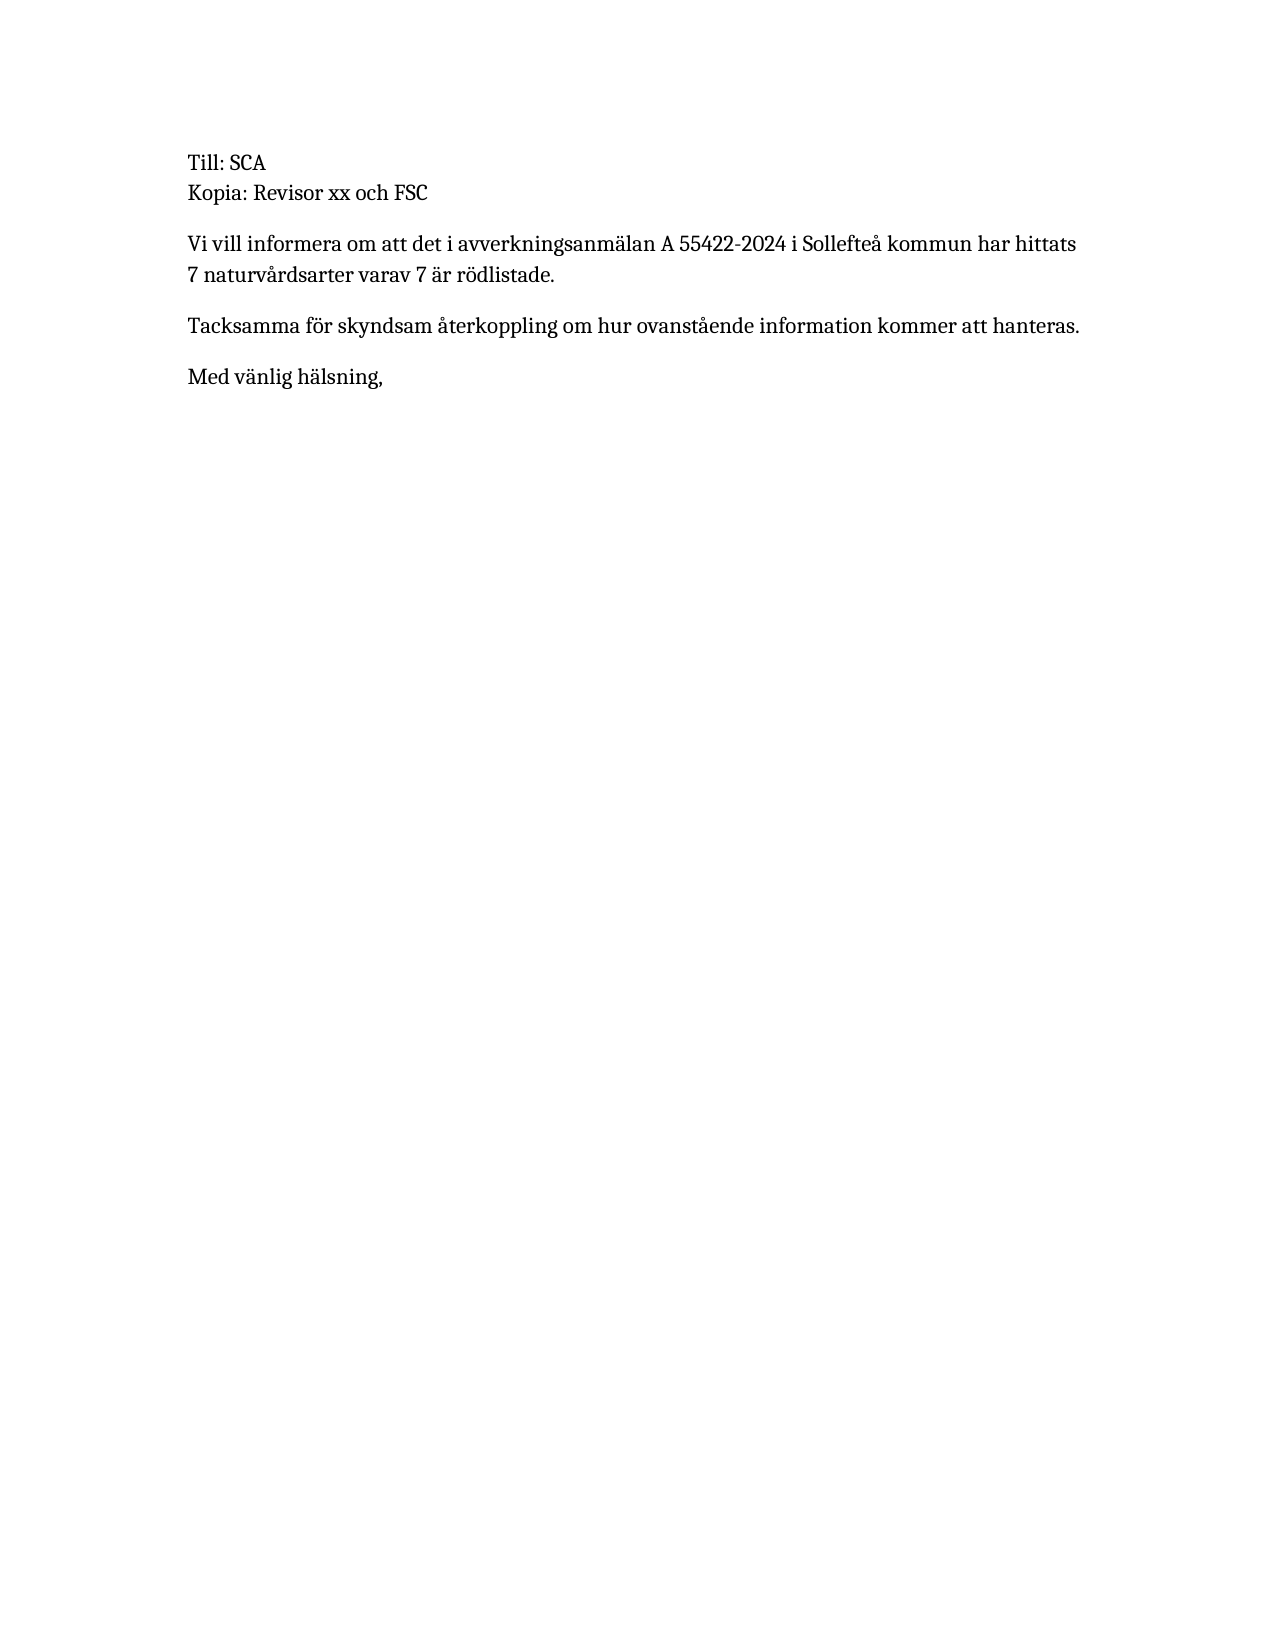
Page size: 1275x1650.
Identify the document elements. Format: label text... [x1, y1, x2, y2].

text Med vänlig hälsning, [187, 363, 1087, 420]
text Tacksamma för skyndsam återkoppling om hur ovanstående information kommer att hanteras. [187, 312, 1087, 339]
text Till: SCA Kopia: Revisor xx och FSC [187, 150, 1087, 207]
text Vi vill informera om att det i avverkningsanmälan A 55422-2024 i Sollefteå kommun har hittats 7 naturvårdsarter varav 7 är rödlistade. [187, 231, 1087, 288]
